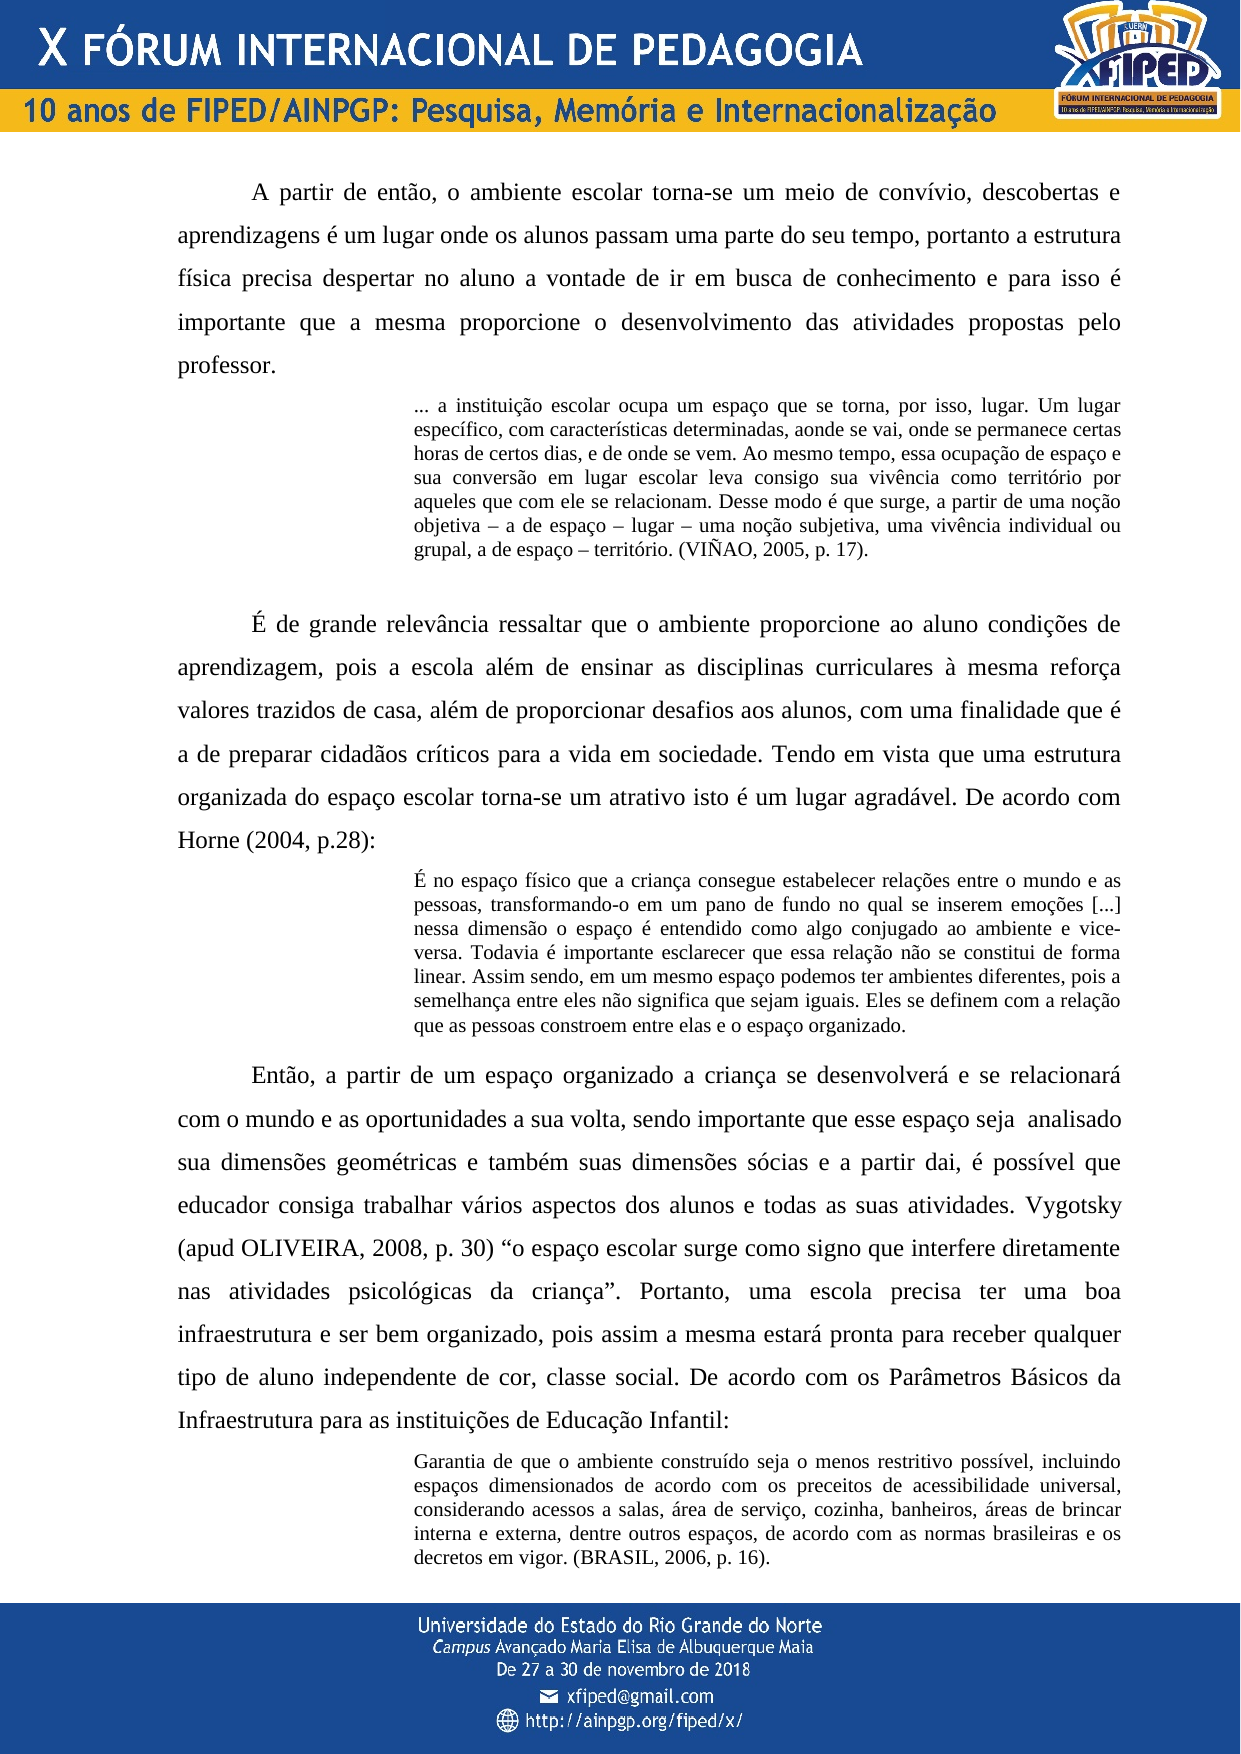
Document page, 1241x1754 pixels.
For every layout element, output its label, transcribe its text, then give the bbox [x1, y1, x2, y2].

text Então, a partir de um espaço organizado a criança se desenvolverá e se relacionará com o mundo e as oportunidades a sua volta, sendo importante que esse espaço seja analisado sua dimensões geométricas e também suas dimensões sócias e a partir dai, é possível que educador consiga trabalhar vários aspectos dos alunos e todas as suas atividades. Vygotsky (apud OLIVEIRA, 2008, p. 30) “o espaço escolar surge como signo que interfere diretamente nas atividades psicológicas da criança”. Portanto, uma escola precisa ter uma boa infraestrutura e ser bem organizado, pois assim a mesma estará pronta para receber qualquer tipo de aluno independente de cor, classe social. De acordo com os Parâmetros Básicos da Infraestrutura para as instituições de Educação Infantil: [177, 1061, 1122, 1434]
text Garantia de que o ambiente construído seja o menos restritivo possível, incluindo espaços dimensionados de acordo com os preceitos de acessibilidade universal, considerando acessos a salas, área de serviço, cozinha, banheiros, áreas de brincar interna e externa, dentre outros espaços, de acordo com as normas brasileiras e os decretos em vigor. (BRASIL, 2006, p. 16). [413, 1449, 1122, 1569]
text A partir de então, o ambiente escolar torna-se um meio de convívio, descobertas e aprendizagens é um lugar onde os alunos passam uma parte do seu tempo, portanto a estrutura física precisa despertar no aluno a vontade de ir em busca de conhecimento e para isso é importante que a mesma proporcione o desenvolvimento das atividades propostas pelo professor. [177, 177, 1122, 378]
text ... a instituição escolar ocupa um espaço que se torna, por isso, lugar. Um lugar específico, com características determinadas, aonde se vai, onde se permanece certas horas de certos dias, e de onde se vem. Ao mesmo tempo, essa ocupação de espaço e sua conversão em lugar escolar leva consigo sua vivência como território por aqueles que com ele se relacionam. Desse modo é que surge, a partir de uma noção objetiva – a de espaço – lugar – uma noção subjetiva, uma vivência individual ou grupal, a de espaço – território. (VIÑAO, 2005, p. 17). [413, 393, 1122, 561]
picture [0, 1603, 1241, 1754]
text É no espaço físico que a criança consegue estabelecer relações entre o mundo e as pessoas, transformando-o em um pano de fundo no qual se inserem emoções [...] nessa dimensão o espaço é entendido como algo conjugado ao ambiente e vice-versa. Todavia é importante esclarecer que essa relação não se constitui de forma linear. Assim sendo, em um mesmo espaço podemos ter ambientes diferentes, pois a semelhança entre eles não significa que sejam iguais. Eles se definem com a relação que as pessoas constroem entre elas e o espaço organizado. [413, 868, 1122, 1037]
picture [0, 0, 1241, 132]
text É de grande relevância ressaltar que o ambiente proporcione ao aluno condições de aprendizagem, pois a escola além de ensinar as disciplinas curriculares à mesma reforça valores trazidos de casa, além de proporcionar desafios aos alunos, com uma finalidade que é a de preparar cidadãos críticos para a vida em sociedade. Tendo em vista que uma estrutura organizada do espaço escolar torna-se um atrativo isto é um lugar agradável. De acordo com Horne (2004, p.28): [177, 609, 1122, 854]
